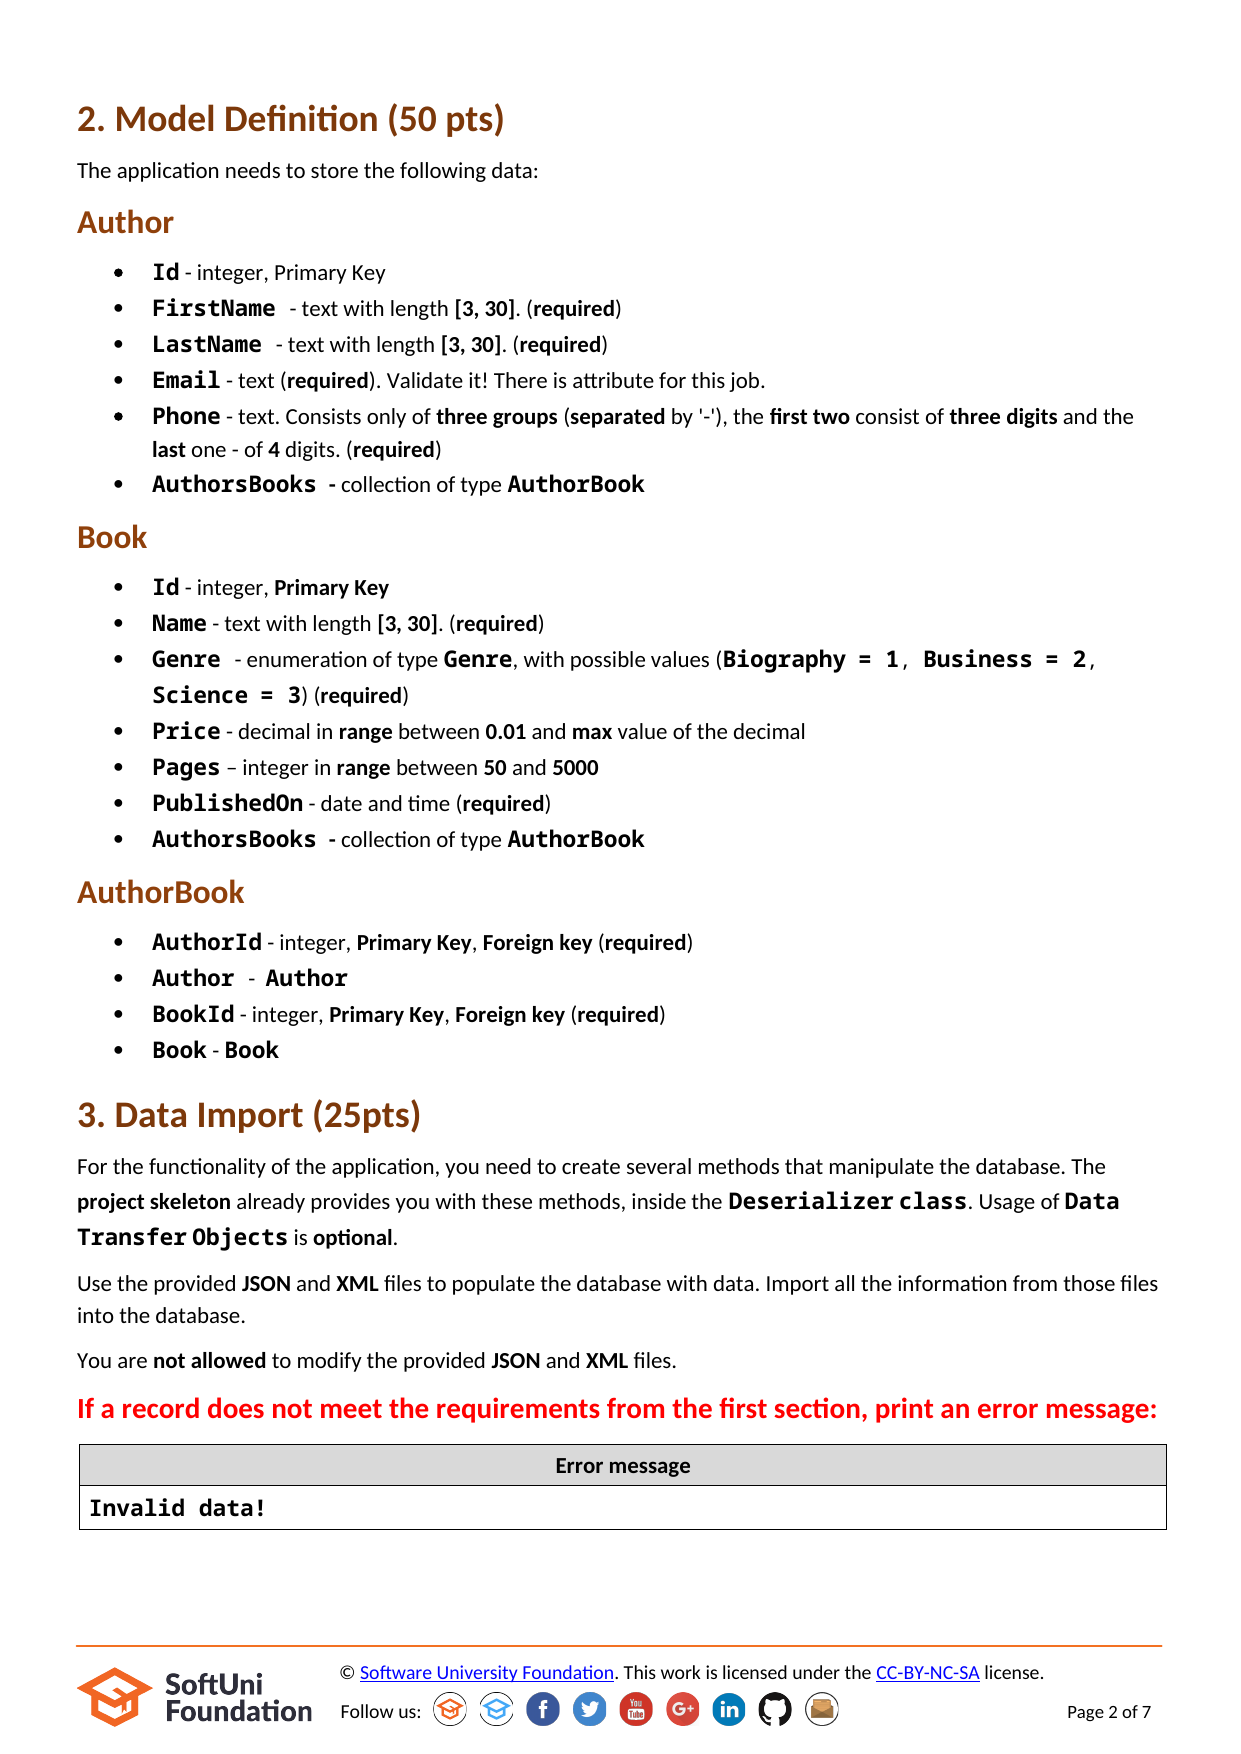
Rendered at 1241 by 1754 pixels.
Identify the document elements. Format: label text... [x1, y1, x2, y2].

picture [805, 1692, 839, 1726]
table_header Error message [80, 1445, 1166, 1485]
list Pages – integer in range between 50 and 5000 [114, 751, 1163, 782]
list LastName - text with length [3, 30]. (required) [114, 328, 1163, 359]
text If a record does not meet the requirements from the first section, print an error message: [77, 1391, 1163, 1426]
list Genre - enumeration of type Genre, with possible values (Biography = 1, Business = 2, Science = 3) (required) [114, 643, 1163, 710]
list Price - decimal in range between 0.01 and max value of the decimal [114, 715, 1163, 746]
list Book - Book [114, 1034, 1163, 1065]
picture [433, 1692, 467, 1726]
list FirstName - text with length [3, 30]. (required) [114, 292, 1163, 323]
picture [736, 1693, 746, 1703]
picture [76, 1667, 312, 1727]
text You are not allowed to modify the provided JSON and XML files. [77, 1346, 1163, 1374]
list Phone - text. Consists only of three groups (separated by '-'), the first two consist of three digits and the last one - of 4 digits. (required) [114, 400, 1163, 463]
list AuthorsBooks - collection of type AuthorBook [114, 823, 1163, 854]
list BookId - integer, Primary Key, Foreign key (required) [114, 998, 1163, 1029]
subtitle AuthorBook [77, 871, 1163, 912]
list AuthorId - integer, Primary Key, Foreign key (required) [114, 926, 1163, 957]
text For the functionality of the application, you need to create several methods that manipulate the database. The project skeleton already provides you with these methods, inside the Deserializer class. Usage of Data Transfer Objects is optional. [77, 1152, 1163, 1252]
table_cell Invalid data! [80, 1486, 1166, 1529]
list Id - integer, Primary Key [114, 571, 1163, 602]
list Email - text (required). Validate it! There is attribute for this job. [114, 364, 1163, 395]
picture [736, 1716, 746, 1726]
picture [526, 1692, 560, 1726]
picture [712, 1716, 722, 1726]
subtitle Author [77, 201, 1163, 242]
list Author - Author [114, 962, 1163, 993]
text The application needs to store the following data: [77, 156, 1163, 184]
text Use the provided JSON and XML files to populate the database with data. Import all the information from those files into the database. [77, 1269, 1163, 1329]
subtitle Model Definition (50 pts) [77, 95, 1163, 141]
picture [727, 1707, 738, 1717]
subtitle Book [77, 516, 1163, 557]
list Id - integer, Primary Key [114, 256, 1163, 287]
picture [619, 1692, 653, 1726]
picture [758, 1692, 792, 1726]
picture [480, 1692, 513, 1726]
list PublishedOn - date and time (required) [114, 787, 1163, 818]
subtitle Data Import (25pts) [77, 1091, 1163, 1137]
picture [573, 1692, 607, 1726]
list Name - text with length [3, 30]. (required) [114, 607, 1163, 638]
picture [666, 1692, 700, 1726]
picture [712, 1693, 722, 1703]
list AuthorsBooks - collection of type AuthorBook [114, 468, 1163, 499]
